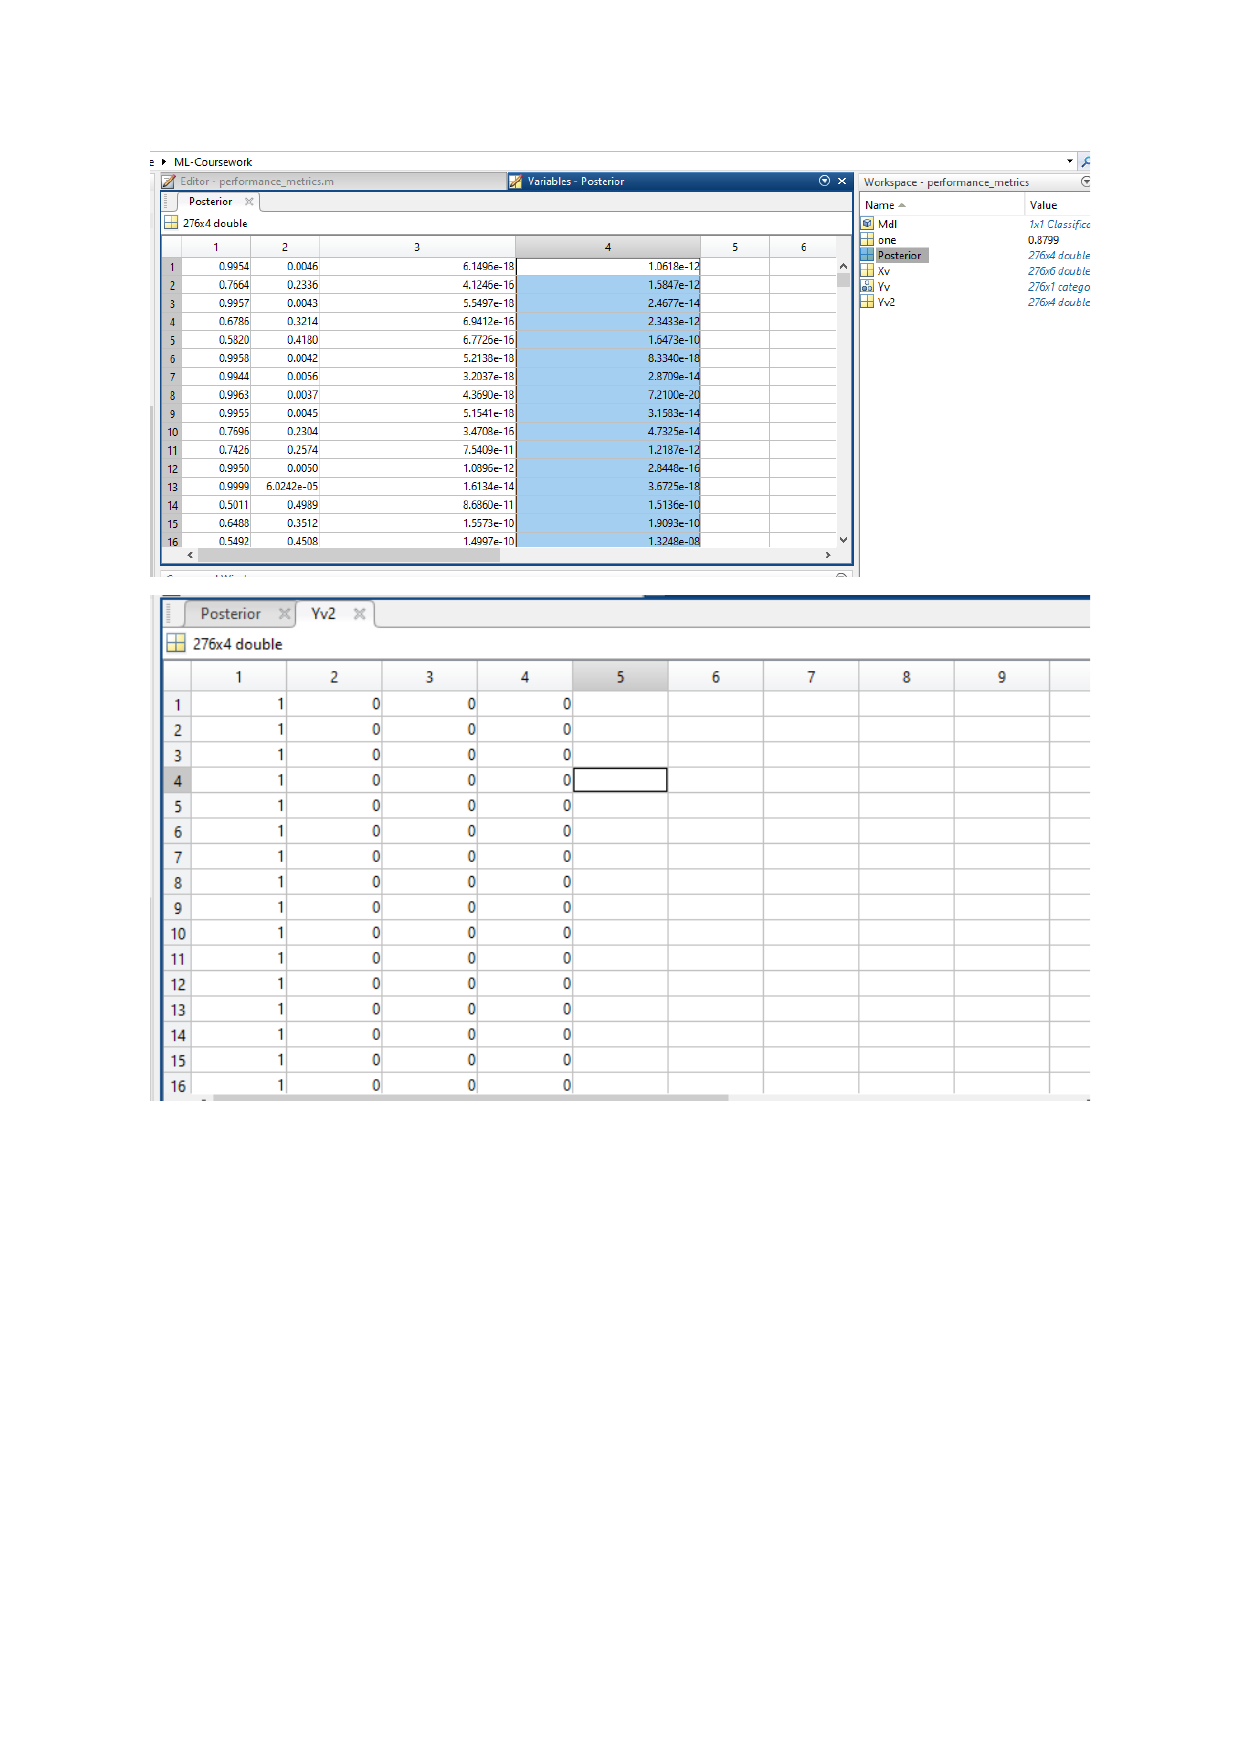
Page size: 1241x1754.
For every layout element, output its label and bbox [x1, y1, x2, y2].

picture [150, 595, 1091, 1101]
picture [150, 150, 1091, 577]
